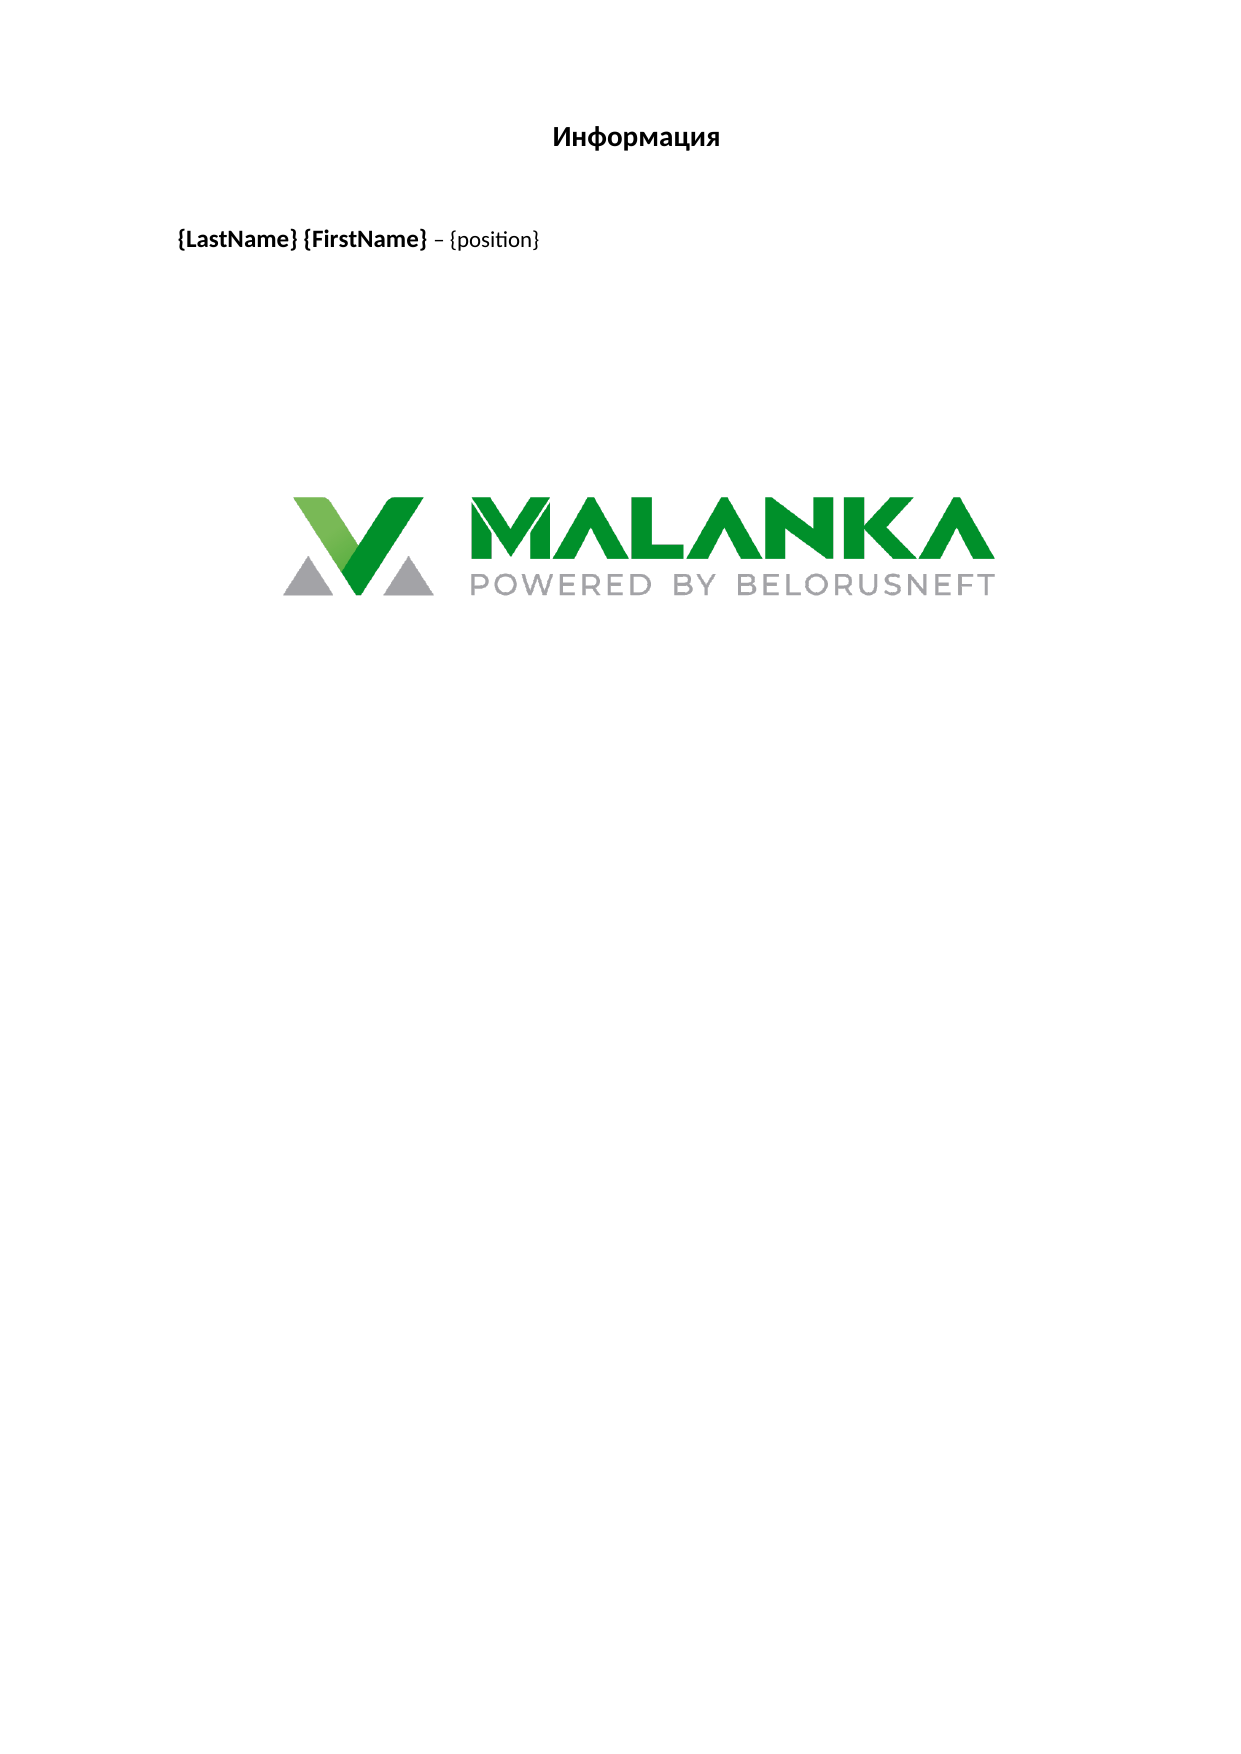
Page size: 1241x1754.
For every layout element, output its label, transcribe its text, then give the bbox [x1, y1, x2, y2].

text {LastName} {FirstName} – {position} [177, 223, 1152, 253]
picture [177, 319, 1098, 771]
text Информация [177, 118, 1152, 154]
